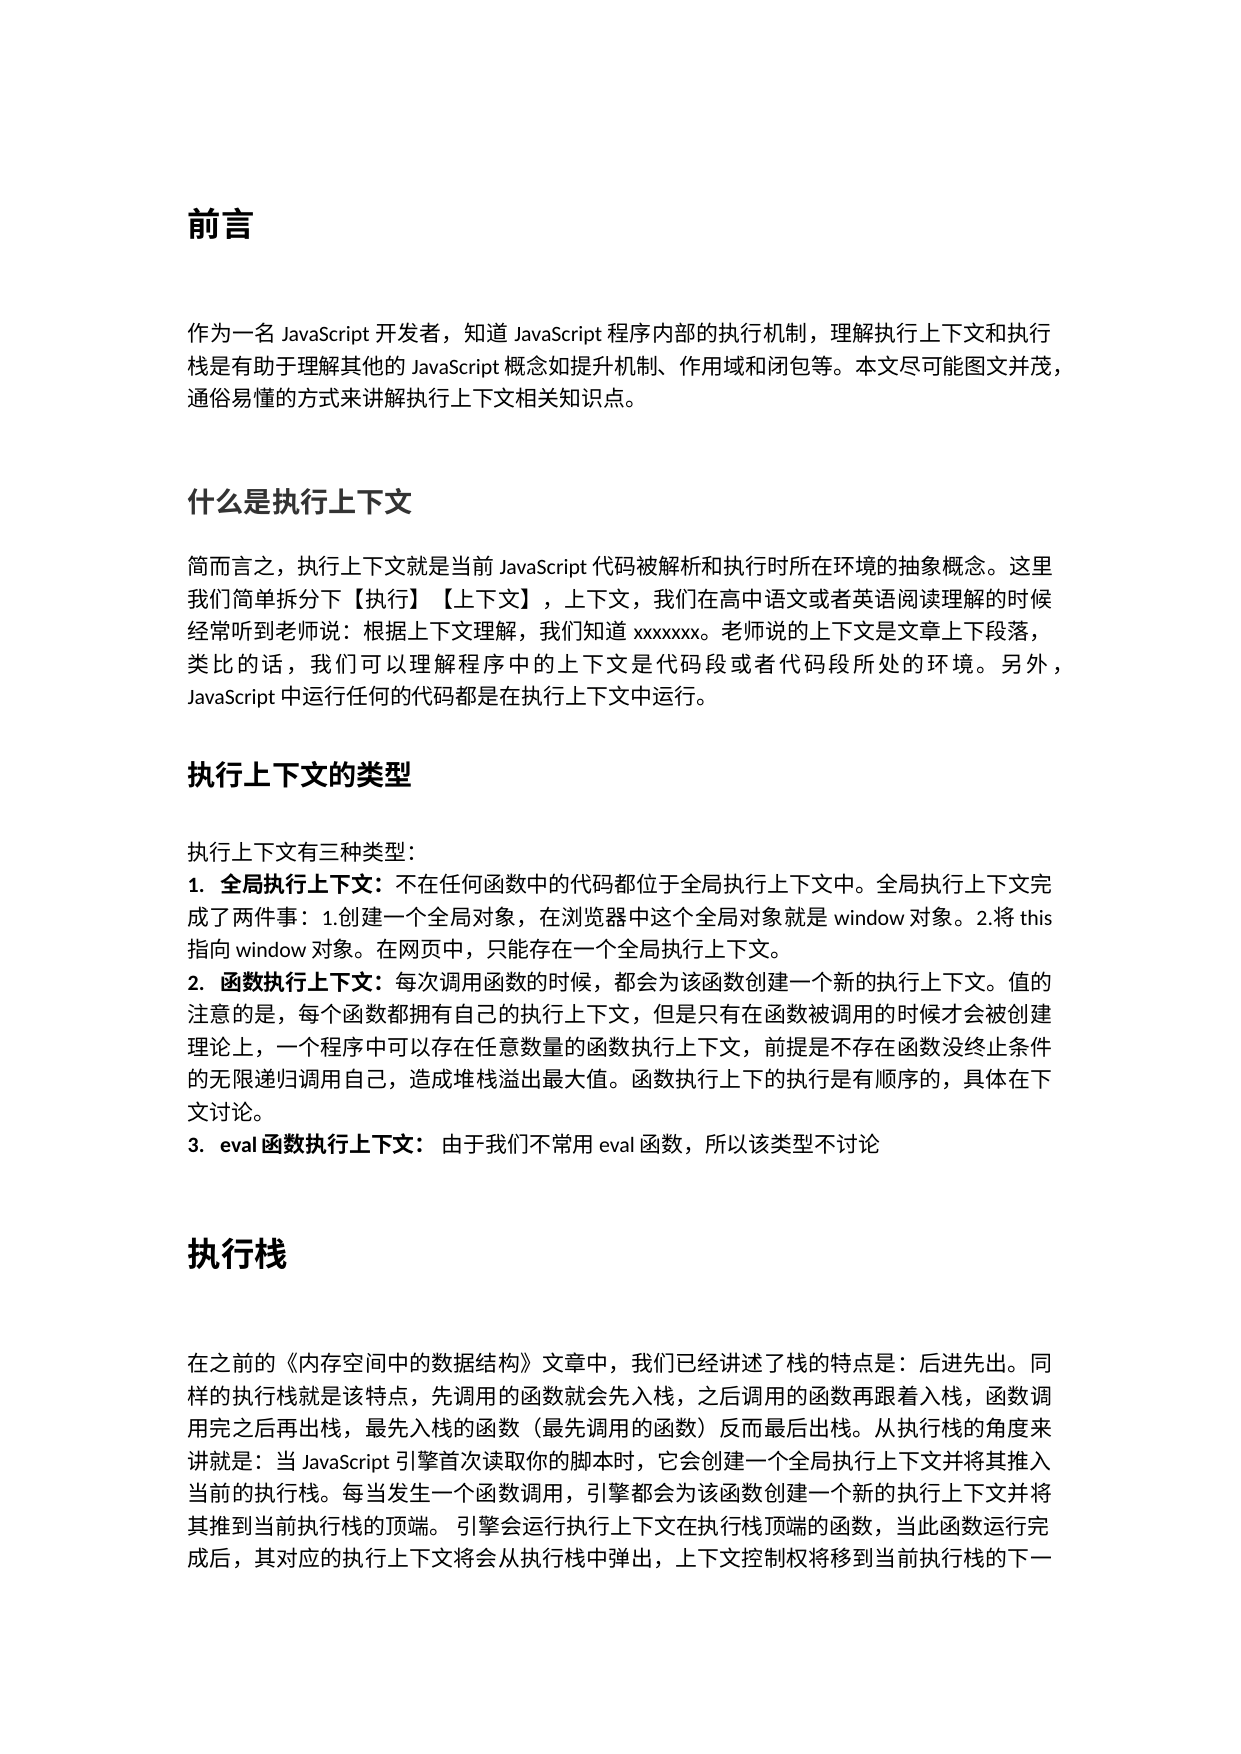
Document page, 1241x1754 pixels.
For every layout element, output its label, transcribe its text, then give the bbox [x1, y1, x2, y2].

text 简而言之，执行上下文就是当前 JavaScript 代码被解析和执行时所在环境的抽象概念。这里我们简单拆分下【执行】【上下文】，上下文，我们在高中语文或者英语阅读理解的时候经常听到老师说：根据上下文理解，我们知道xxxxxxx。老师说的上下文是文章上下段落，类比的话，我们可以理解程序中的上下文是代码段或者代码段所处的环境。另外，JavaScript 中运行任何的代码都是在执行上下文中运行。 [187, 549, 1053, 711]
subtitle 执行栈 [187, 1219, 1053, 1284]
list eval函数执行上下文： 由于我们不常用eval函数，所以该类型不讨论 [187, 1127, 1053, 1159]
subtitle 执行上下文的类型 [187, 740, 1053, 805]
text 作为一名 JavaScript 开发者，知道 JavaScript 程序内部的执行机制，理解执行上下文和执行栈是有助于理解其他的 JavaScript 概念如提升机制、作用域和闭包等。本文尽可能图文并茂，通俗易懂的方式来讲解执行上下文相关知识点。 [187, 316, 1053, 413]
subtitle 前言 [187, 189, 1053, 254]
list 全局执行上下文：不在任何函数中的代码都位于全局执行上下文中。全局执行上下文完成了两件事：1.创建一个全局对象，在浏览器中这个全局对象就是window对象。2.将this指向window对象。在网页中，只能存在一个全局执行上下文。 [187, 867, 1053, 964]
text 执行上下文有三种类型： [187, 834, 1053, 867]
subtitle 什么是执行上下文 [187, 468, 1053, 533]
list 函数执行上下文：每次调用函数的时候，都会为该函数创建一个新的执行上下文。值的注意的是，每个函数都拥有自己的执行上下文，但是只有在函数被调用的时候才会被创建。理论上，一个程序中可以存在任意数量的函数执行上下文，前提是不存在函数没终止条件的无限递归调用自己，造成堆栈溢出最大值。函数执行上下的执行是有顺序的，具体在下文讨论。 [187, 964, 1053, 1127]
